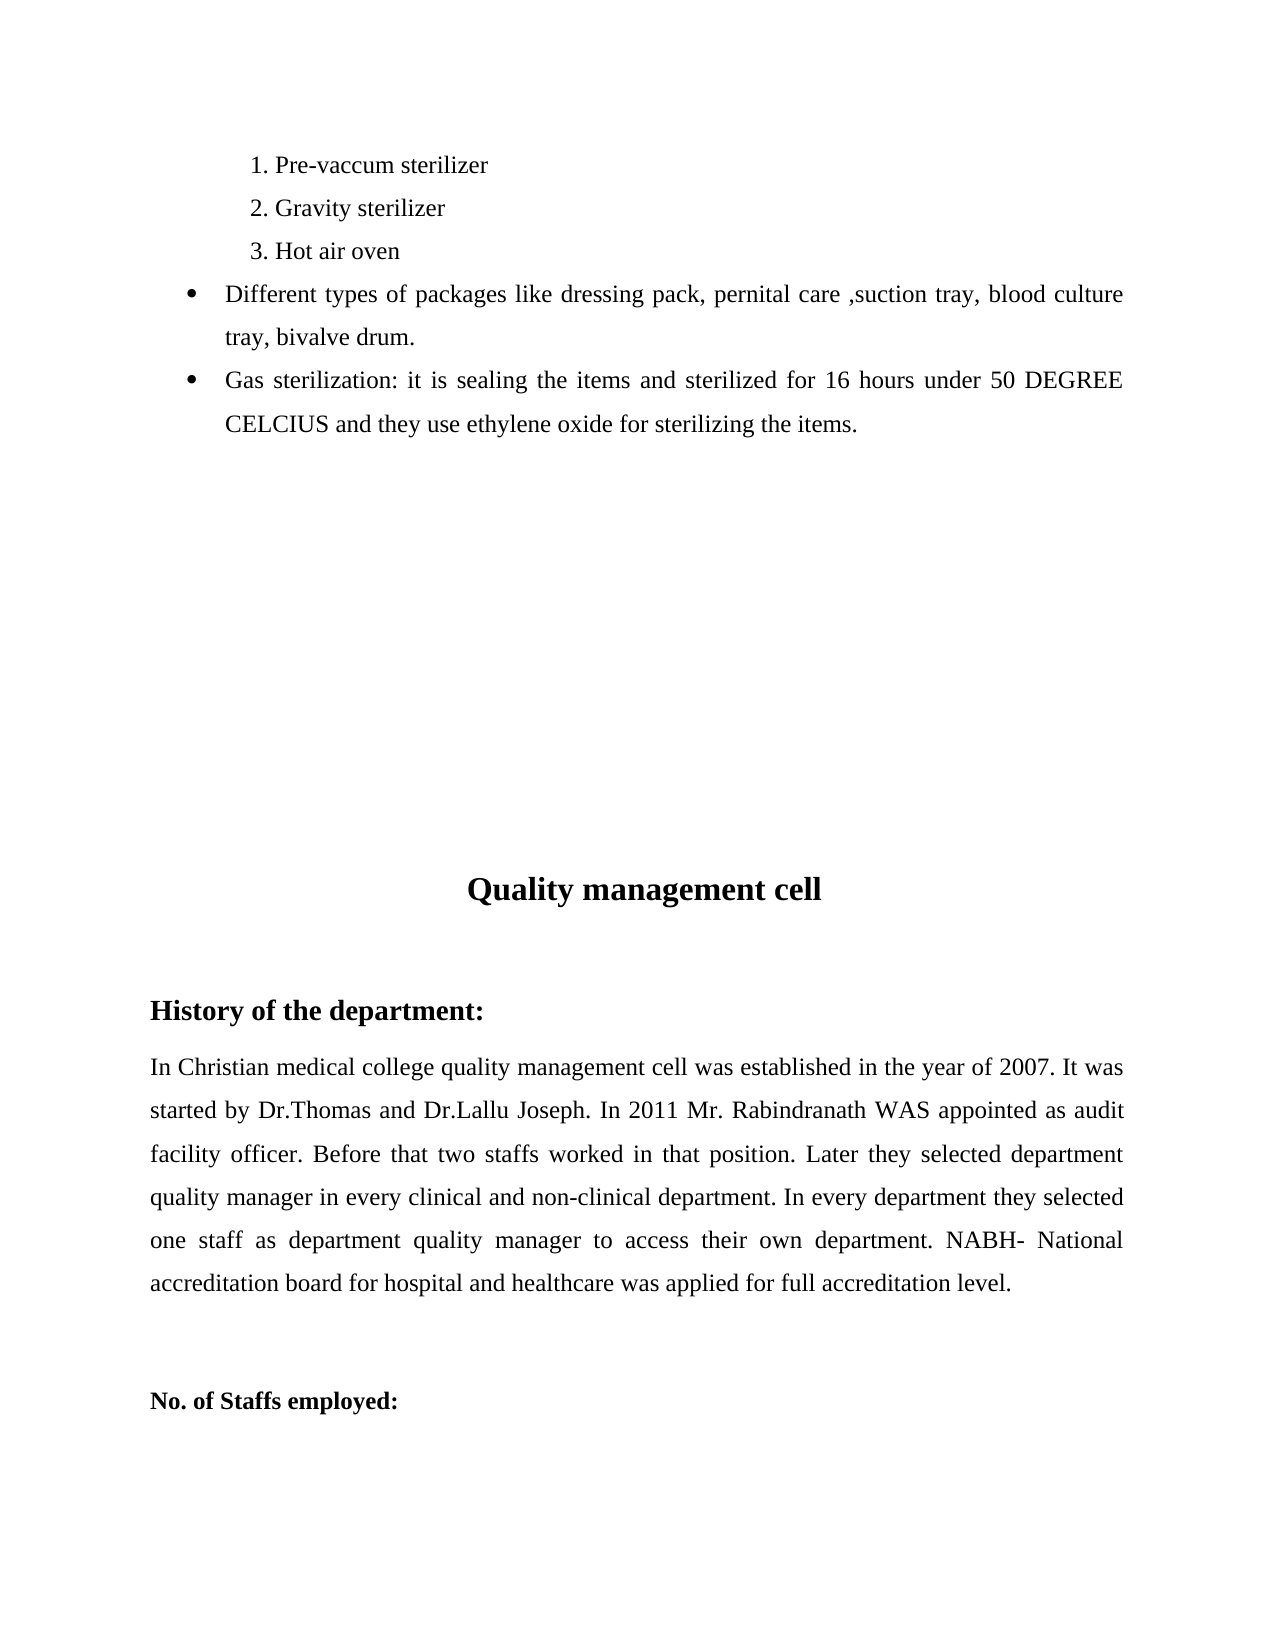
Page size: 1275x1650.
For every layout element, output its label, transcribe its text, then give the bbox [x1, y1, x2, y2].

text In Christian medical college quality management cell was established in the year of 2007. It was started by Dr.Thomas and Dr.Lallu Joseph. In 2011 Mr. Rabindranath WAS appointed as audit facility officer. Before that two staffs worked in that position. Later they selected department quality manager in every clinical and non-clinical department. In every department they selected one staff as department quality manager to access their own department. NABH- National accreditation board for hospital and healthcare was applied for full accreditation level. [150, 1052, 1125, 1297]
text Quality management cell [150, 869, 1125, 907]
list Different types of packages like dressing pack, pernital care ,suction tray, blood culture tray, bivalve drum. [187, 279, 1125, 351]
list 1. Pre-vaccum sterilizer [225, 150, 1125, 179]
text No. of Staffs employed: [150, 1386, 1125, 1414]
list Gas sterilization: it is sealing the items and sterilized for 16 hours under 50 DEGREE CELCIUS and they use ethylene oxide for sterilizing the items. [187, 366, 1125, 437]
list 3. Hot air oven [225, 236, 1125, 265]
list 2. Gravity sterilizer [225, 193, 1125, 222]
text History of the department: [150, 993, 1125, 1027]
